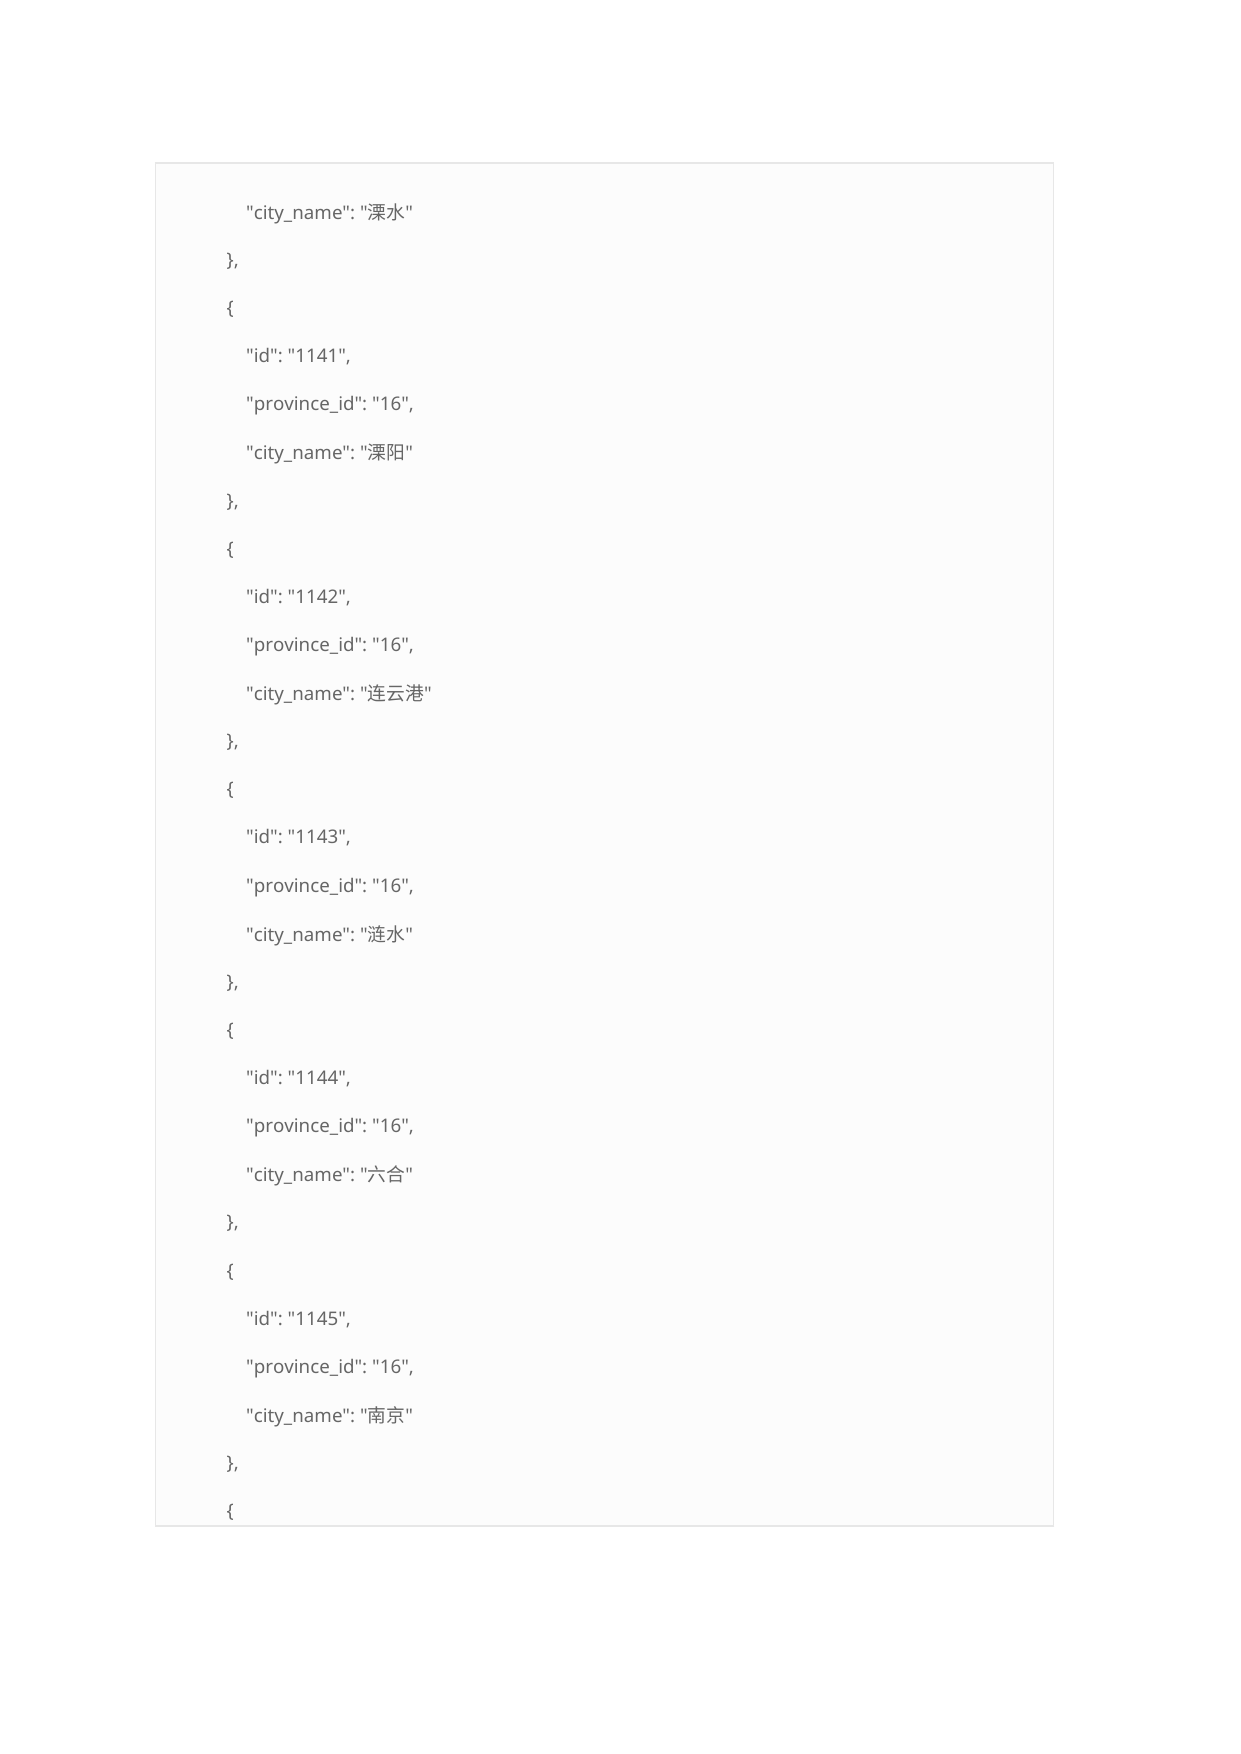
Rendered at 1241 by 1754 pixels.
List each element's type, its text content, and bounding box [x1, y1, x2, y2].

text { [156, 1221, 1053, 1269]
text "province_id": "16", [156, 1076, 1053, 1124]
text "id": "1145", [156, 1269, 1053, 1317]
text { [156, 739, 1053, 788]
text { [156, 1461, 1053, 1525]
text "city_name": "连云港" [156, 643, 1053, 691]
text "province_id": "16", [156, 836, 1053, 884]
text "city_name": "溧水" [156, 164, 1053, 210]
text }, [156, 691, 1053, 739]
text "id": "1142", [156, 547, 1053, 595]
text "city_name": "涟水" [156, 884, 1053, 932]
text }, [156, 1413, 1053, 1461]
text "city_name": "溧阳" [156, 403, 1053, 451]
text }, [156, 932, 1053, 980]
text "province_id": "16", [156, 595, 1053, 643]
text "id": "1143", [156, 788, 1053, 836]
text "id": "1141", [156, 306, 1053, 354]
text }, [156, 1173, 1053, 1221]
text }, [156, 210, 1053, 258]
text "city_name": "六合" [156, 1124, 1053, 1173]
text "province_id": "16", [156, 1317, 1053, 1365]
text { [156, 499, 1053, 547]
text { [156, 258, 1053, 306]
text }, [156, 451, 1053, 499]
text "city_name": "南京" [156, 1365, 1053, 1413]
text "province_id": "16", [156, 354, 1053, 403]
text { [156, 980, 1053, 1028]
text "id": "1144", [156, 1028, 1053, 1076]
